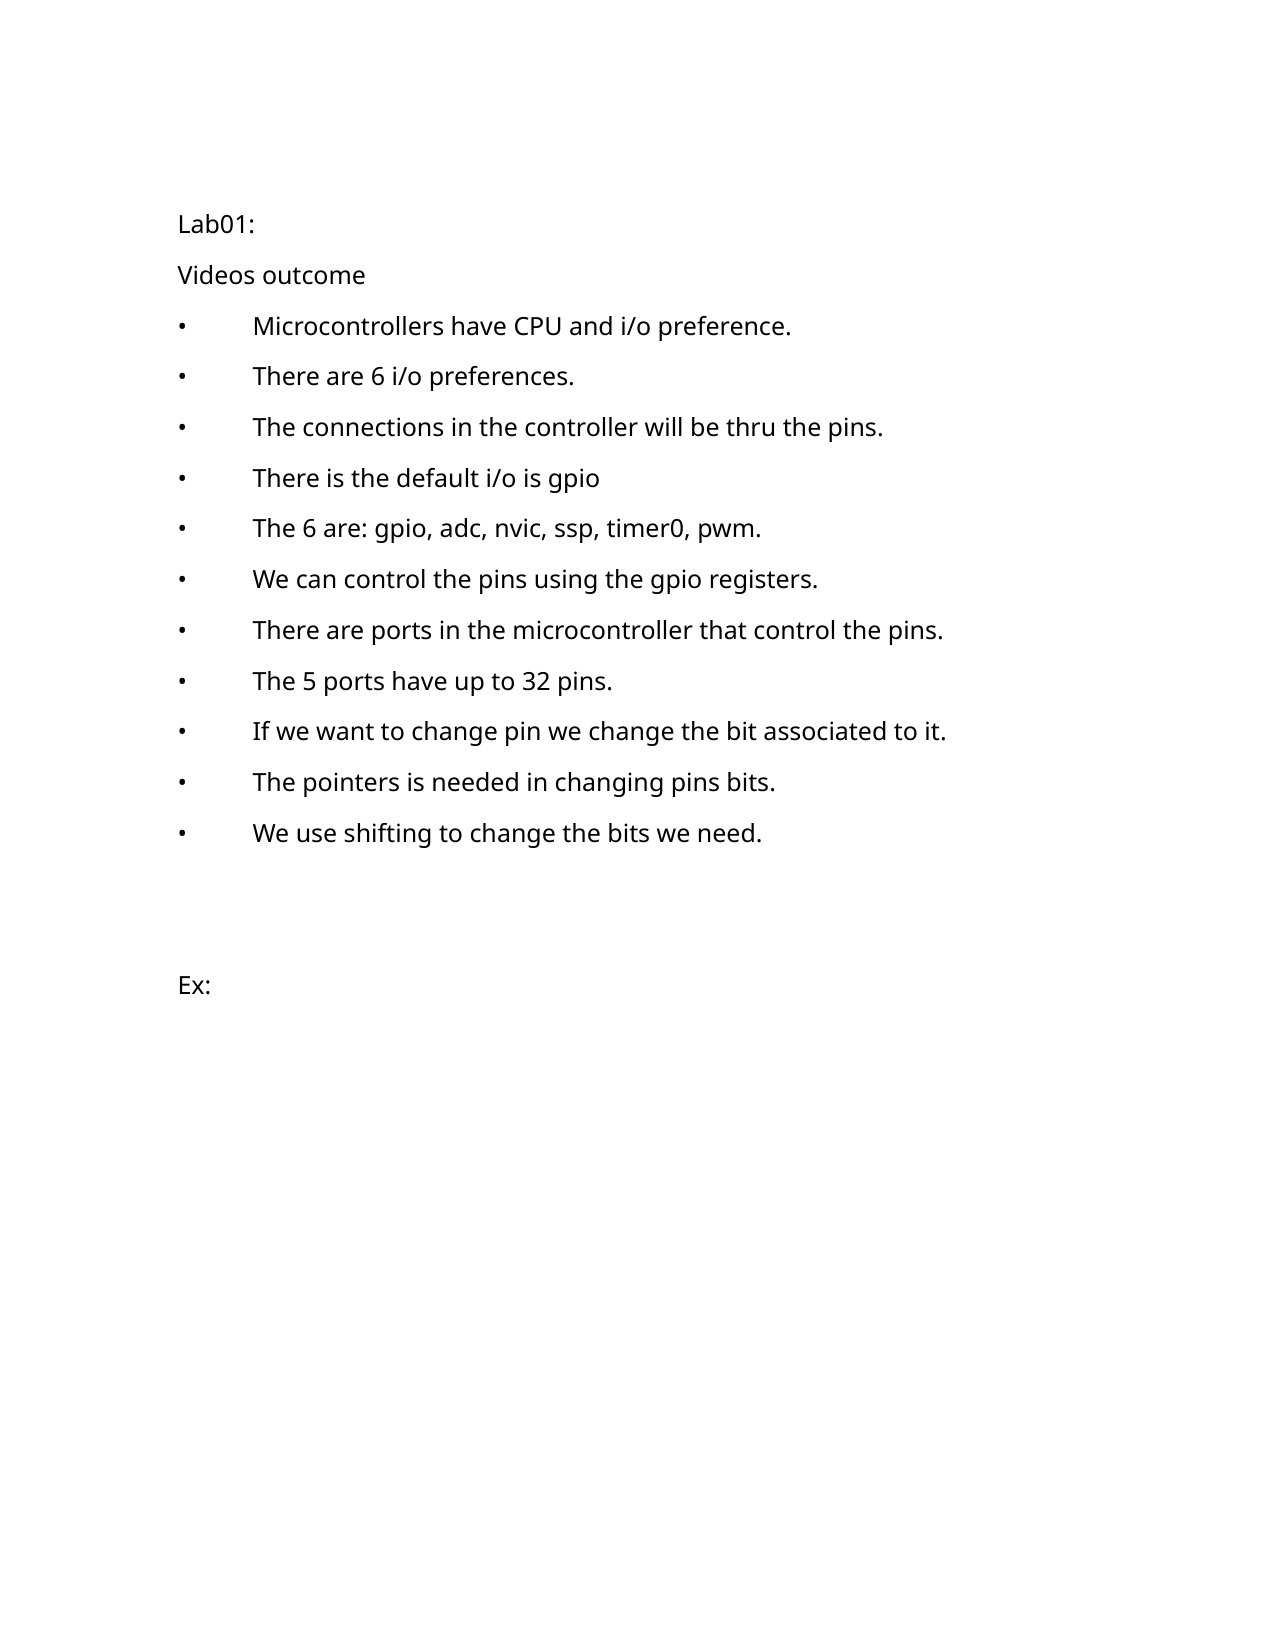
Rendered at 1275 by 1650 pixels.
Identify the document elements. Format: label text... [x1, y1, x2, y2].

text • There is the default i/o is gpio [177, 460, 1098, 494]
text • The pointers is needed in changing pins bits. [177, 765, 1098, 799]
text • There are 6 i/o preferences. [177, 359, 1098, 393]
text • The connections in the controller will be thru the pins. [177, 410, 1098, 444]
text • We can control the pins using the gpio registers. [177, 562, 1098, 596]
text • If we want to change pin we change the bit associated to it. [177, 714, 1098, 748]
text • The 5 ports have up to 32 pins. [177, 663, 1098, 697]
text • We use shifting to change the bits we need. [177, 816, 1098, 849]
text • There are ports in the microcontroller that control the pins. [177, 613, 1098, 647]
text Videos outcome [177, 257, 1098, 292]
text • Microcontrollers have CPU and i/o preference. [177, 308, 1098, 342]
text Lab01: [177, 207, 1098, 241]
text • The 6 are: gpio, adc, nvic, ssp, timer0, pwm. [177, 511, 1098, 545]
text Ex: [177, 968, 1098, 1002]
